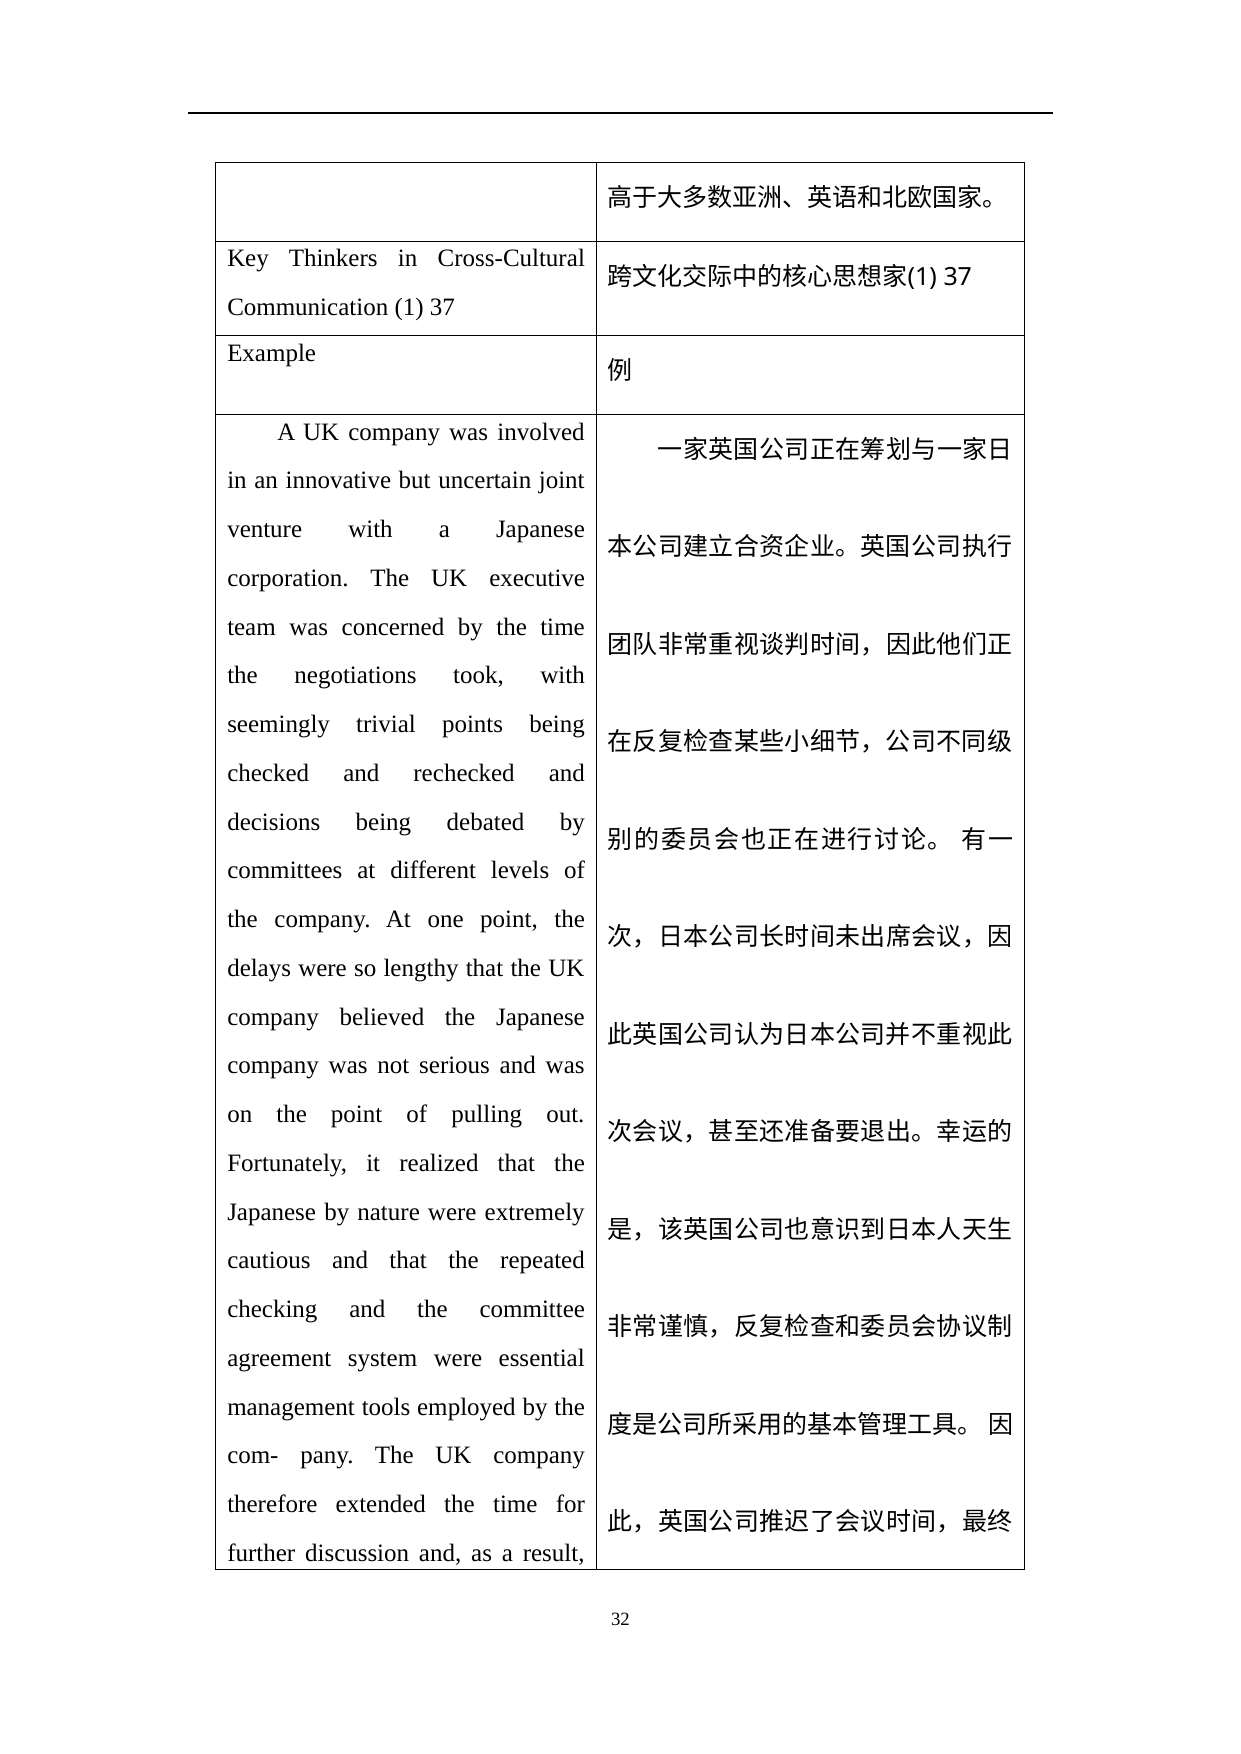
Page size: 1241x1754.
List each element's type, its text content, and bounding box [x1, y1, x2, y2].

table_cell 例 [597, 336, 1024, 414]
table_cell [597, 415, 1024, 1569]
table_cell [216, 415, 596, 1569]
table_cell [597, 163, 1024, 241]
table_cell 跨文化交际中的核心思想家(1) 37 [597, 242, 1024, 335]
table_cell Example [216, 336, 596, 414]
table_cell Key Thinkers in Cross-Cultural Communication (1) 37 [216, 242, 596, 335]
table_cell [216, 163, 596, 241]
